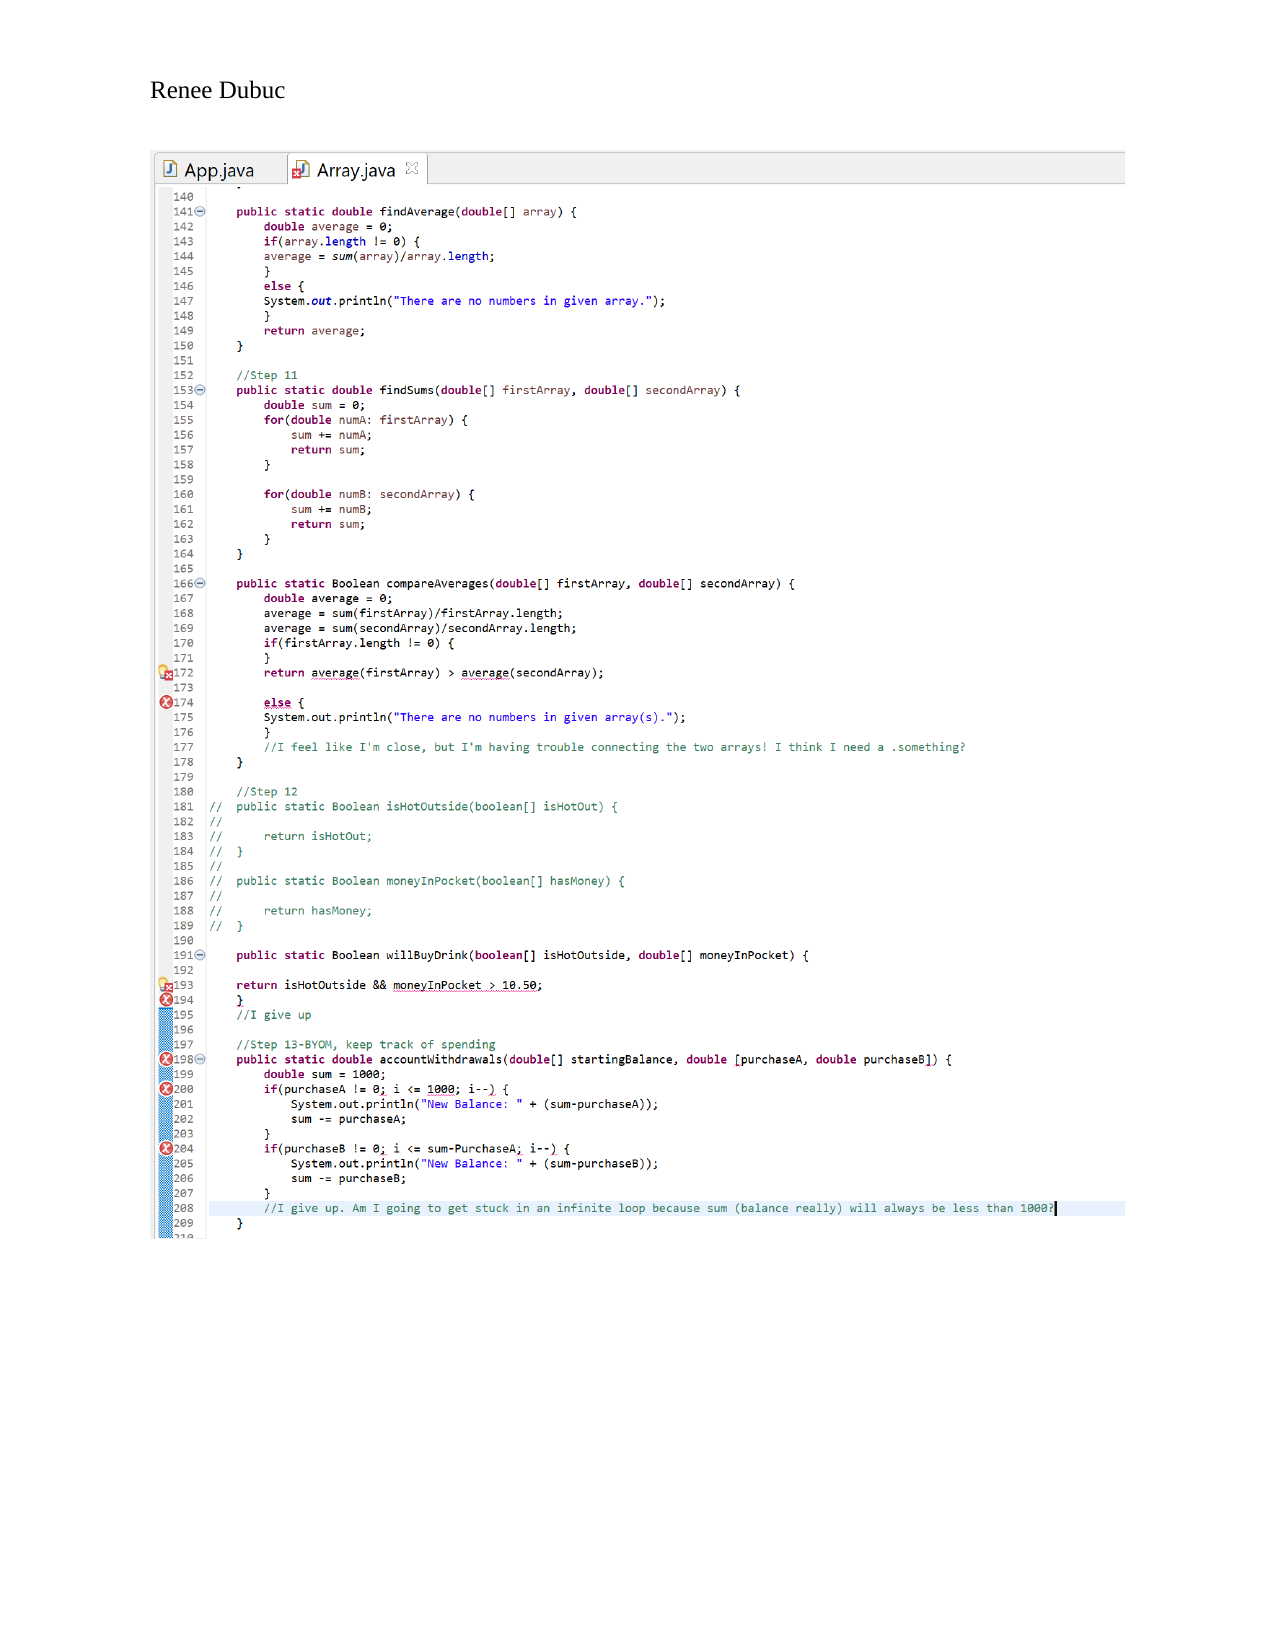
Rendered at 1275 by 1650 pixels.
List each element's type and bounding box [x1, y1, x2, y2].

picture [150, 150, 1125, 1239]
